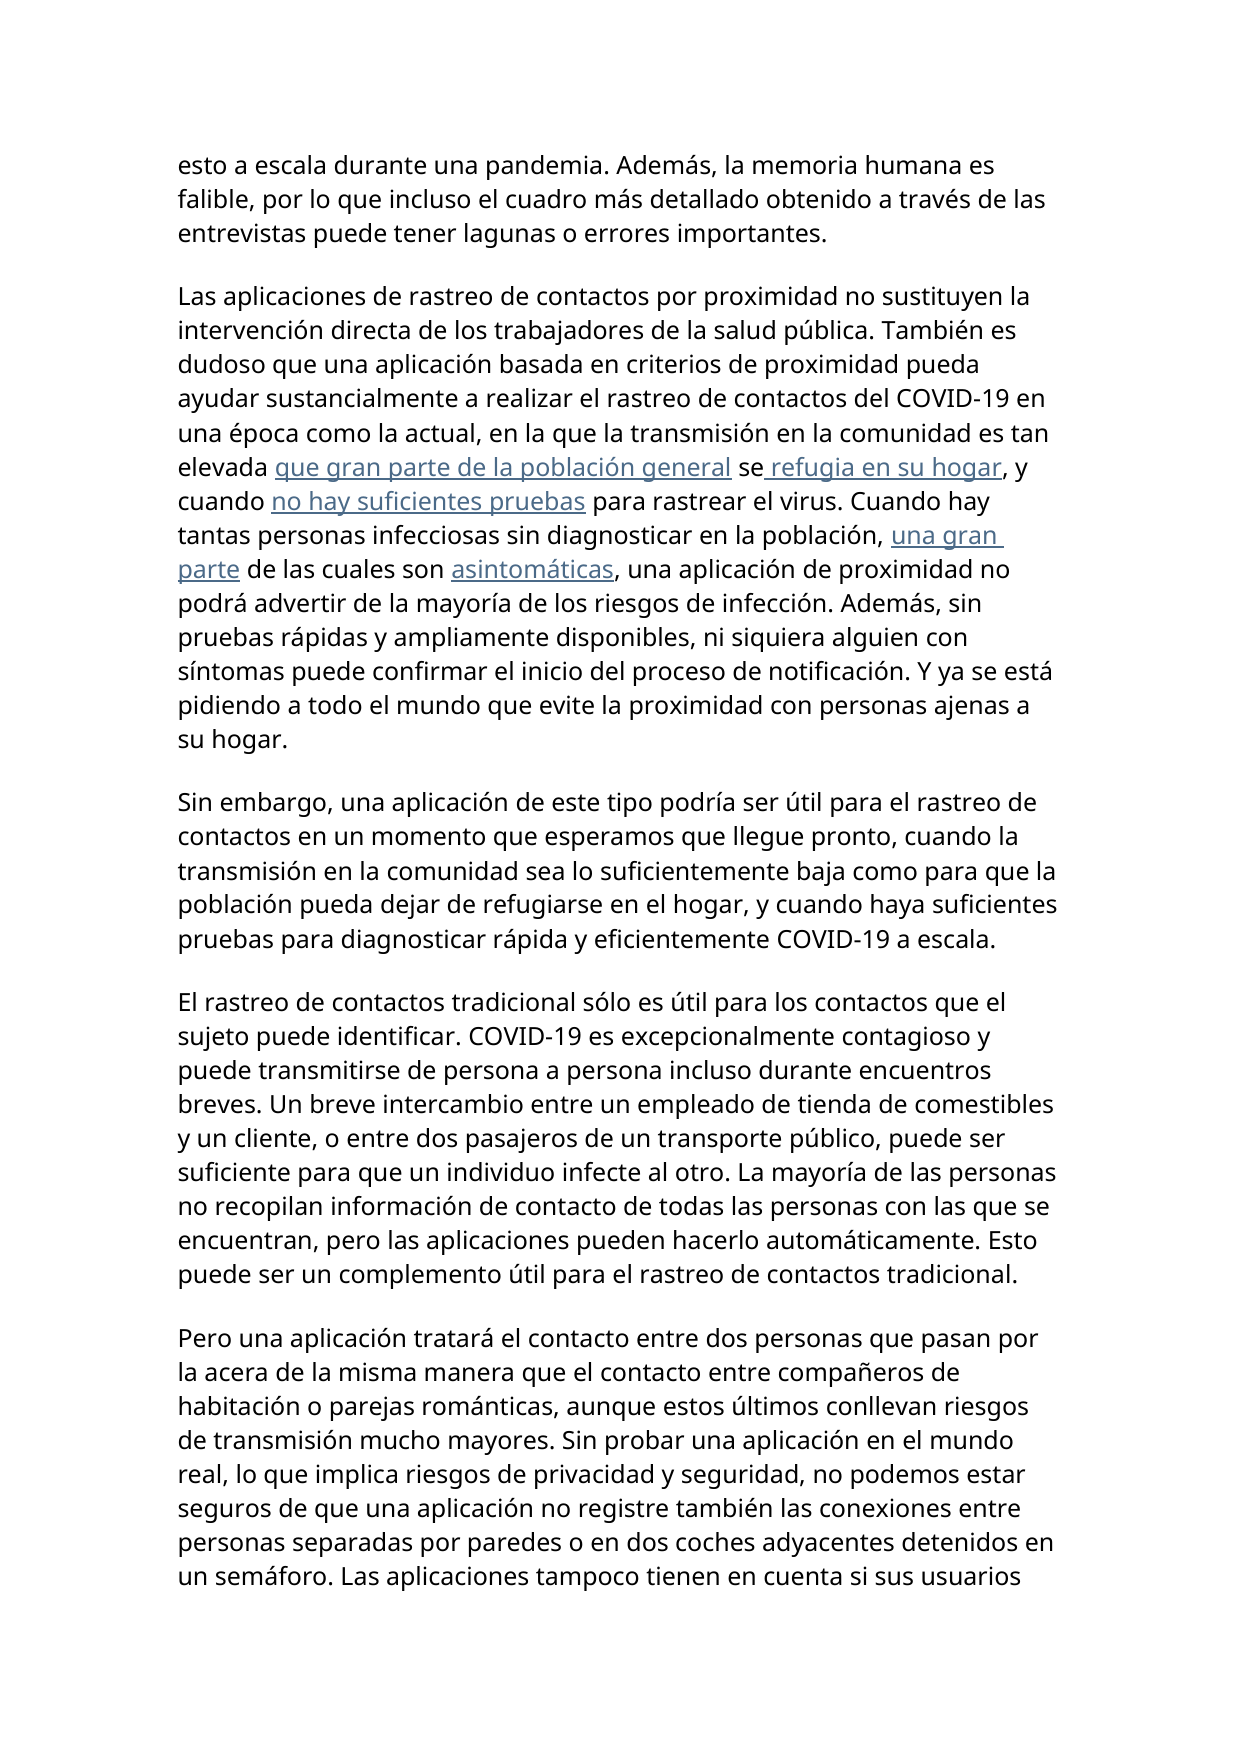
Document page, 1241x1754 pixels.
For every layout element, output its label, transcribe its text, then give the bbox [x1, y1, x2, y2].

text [177, 1320, 1063, 1593]
text Las aplicaciones de rastreo de contactos por proximidad no sustituyen la intervención directa de los trabajadores de la salud pública. También es dudoso que una aplicación basada en criterios de proximidad pueda ayudar sustancialmente a realizar el rastreo de contactos del COVID-19 en una época como la actual, en la que la transmisión en la comunidad es tan elevada que gran parte de la población general se refugia en su hogar, y cuando no hay suficientes pruebas para rastrear el virus. Cuando hay tantas personas infecciosas sin diagnosticar en la población, una gran parte de las cuales son asintomáticas, una aplicación de proximidad no podrá advertir de la mayoría de los riesgos de infección. Además, sin pruebas rápidas y ampliamente disponibles, ni siquiera alguien con síntomas puede confirmar el inicio del proceso de notificación. Y ya se está pidiendo a todo el mundo que evite la proximidad con personas ajenas a su hogar. [177, 279, 1063, 756]
text Sin embargo, una aplicación de este tipo podría ser útil para el rastreo de contactos en un momento que esperamos que llegue pronto, cuando la transmisión en la comunidad sea lo suficientemente baja como para que la población pueda dejar de refugiarse en el hogar, y cuando haya suficientes pruebas para diagnosticar rápida y eficientemente COVID-19 a escala. [177, 785, 1063, 955]
text El rastreo de contactos tradicional sólo es útil para los contactos que el sujeto puede identificar. COVID-19 es excepcionalmente contagioso y puede transmitirse de persona a persona incluso durante encuentros breves. Un breve intercambio entre un empleado de tienda de comestibles y un cliente, o entre dos pasajeros de un transporte público, puede ser suficiente para que un individuo infecte al otro. La mayoría de las personas no recopilan información de contacto de todas las personas con las que se encuentran, pero las aplicaciones pueden hacerlo automáticamente. Esto puede ser un complemento útil para el rastreo de contactos tradicional. [177, 984, 1063, 1291]
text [177, 148, 1063, 250]
